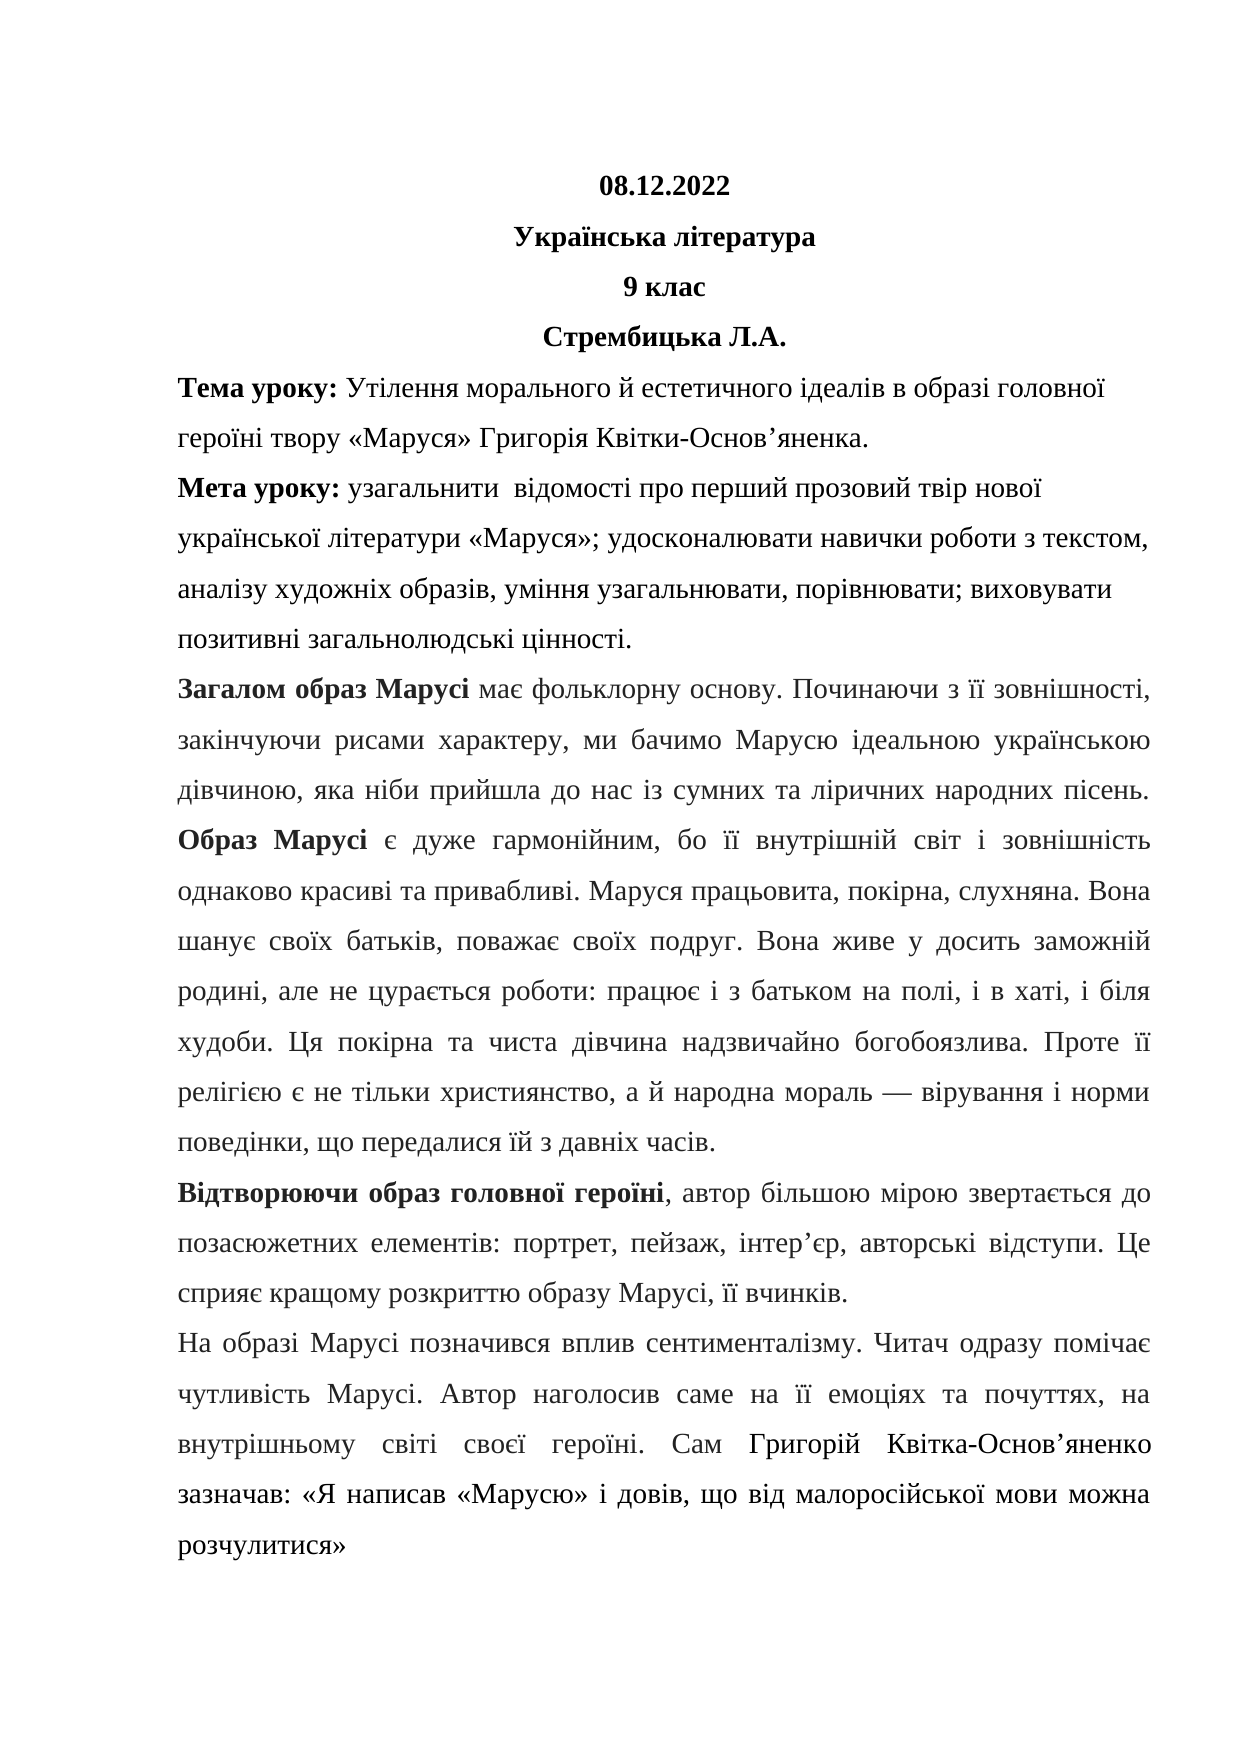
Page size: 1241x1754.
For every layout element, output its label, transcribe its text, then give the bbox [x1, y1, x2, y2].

text На образі Марусі позначився вплив сентименталізму. Читач одразу помічає чутливість Марусі. Автор наголосив саме на її емоціях та почуттях, на внутрішньому світі своєї героїні. Сам Григорій Квітка-Основ’яненко зазначав: «Я написав «Марусю» і довів, що від малоросійської мови можна розчулитися» [177, 1326, 1152, 1560]
text 08.12.2022 [177, 168, 1152, 202]
text Тема уроку: Утілення морального й естетичного ідеалів в образі головної героїні твору «Маруся» Григорія Квітки-Основ’яненка. [177, 370, 1152, 453]
text Українська література [177, 219, 1152, 252]
text Мета уроку: узагальнити відомості про перший прозовий твір нової української літератури «Маруся»; удосконалювати навички роботи з текстом, аналізу художніх образів, уміння узагальнювати, порівнювати; виховувати позитивні загальнолюдські цінності. [177, 470, 1152, 655]
text Відтворюючи образ головної героїні, автор більшою мірою звертається до позасюжетних елементів: портрет, пейзаж, інтер’єр, авторські відступи. Це сприяє кращому розкриттю образу Марусі, її вчинків. [177, 1175, 1152, 1309]
text Стрембицька Л.А. [177, 319, 1152, 353]
text 9 клас [177, 269, 1152, 303]
text Загалом образ Марусі має фольклорну основу. Починаючи з її зовнішності, закінчуючи рисами характеру, ми бачимо Марусю ідеальною українською дівчиною, яка ніби прийшла до нас із сумних та ліричних народних пісень. Образ Марусі є дуже гармонійним, бо її внутрішній світ і зовнішність однаково красиві та привабливі. Маруся працьовита, покірна, слухняна. Вона шанує своїх батьків, поважає своїх подруг. Вона живе у досить заможній родині, але не цурається роботи: працює і з батьком на полі, і в хаті, і біля худоби. Ця покірна та чиста дівчина надзвичайно богобоязлива. Проте її релігією є не тільки християнство, а й народна мораль — вірування і норми поведінки, що передалися їй з давніх часів. [177, 672, 1152, 1158]
